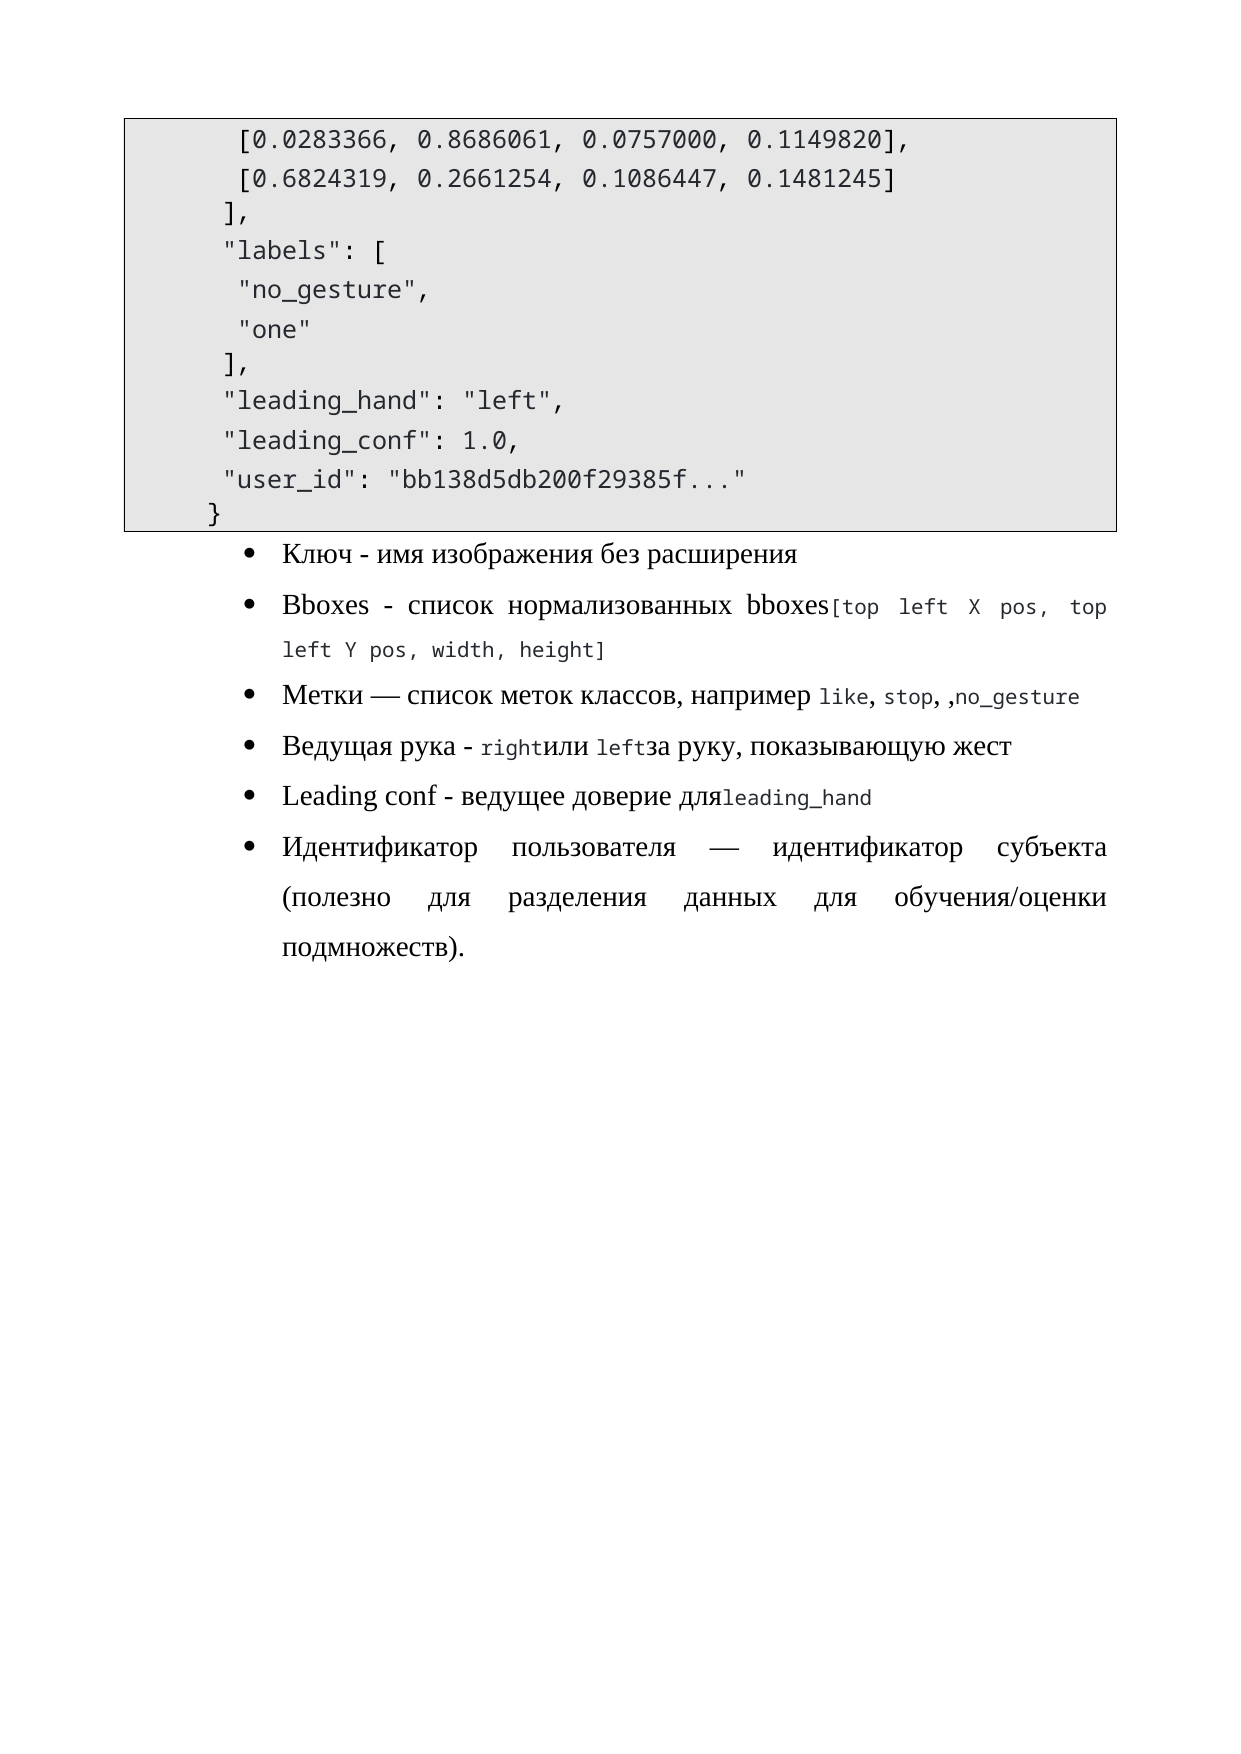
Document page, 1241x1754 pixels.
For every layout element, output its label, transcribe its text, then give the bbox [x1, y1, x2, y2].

text [0.6824319, 0.2661254, 0.1086447, 0.1481245] [125, 157, 1116, 195]
list Bboxes - список нормализованных bboxes[top left X pos, top left Y pos, width, height] [244, 587, 1107, 663]
list Ведущая рука - rightили leftза руку, показывающую жест [244, 728, 1107, 762]
text ], [125, 347, 1116, 379]
text "leading_conf": 1.0, [125, 419, 1116, 457]
text [0.0283366, 0.8686061, 0.0757000, 0.1149820], [125, 119, 1116, 156]
list Leading conf - ведущее доверие дляleading_hand [244, 778, 1107, 812]
text "one" [125, 308, 1116, 345]
text } [125, 498, 1116, 531]
text "leading_hand": "left", [125, 380, 1116, 417]
list Идентификатор пользователя — идентификатор субъекта (полезно для разделения данных для обучения/оценки подмножеств). [244, 829, 1107, 963]
list Метки — список меток классов, например like, stop, ,no_gesture [244, 677, 1107, 711]
text "labels": [ [125, 229, 1116, 267]
list Ключ - имя изображения без расширения [244, 537, 1107, 570]
text "no_gesture", [125, 269, 1116, 306]
text ], [125, 197, 1116, 228]
text "user_id": "bb138d5db200f29385f..." [125, 458, 1116, 496]
